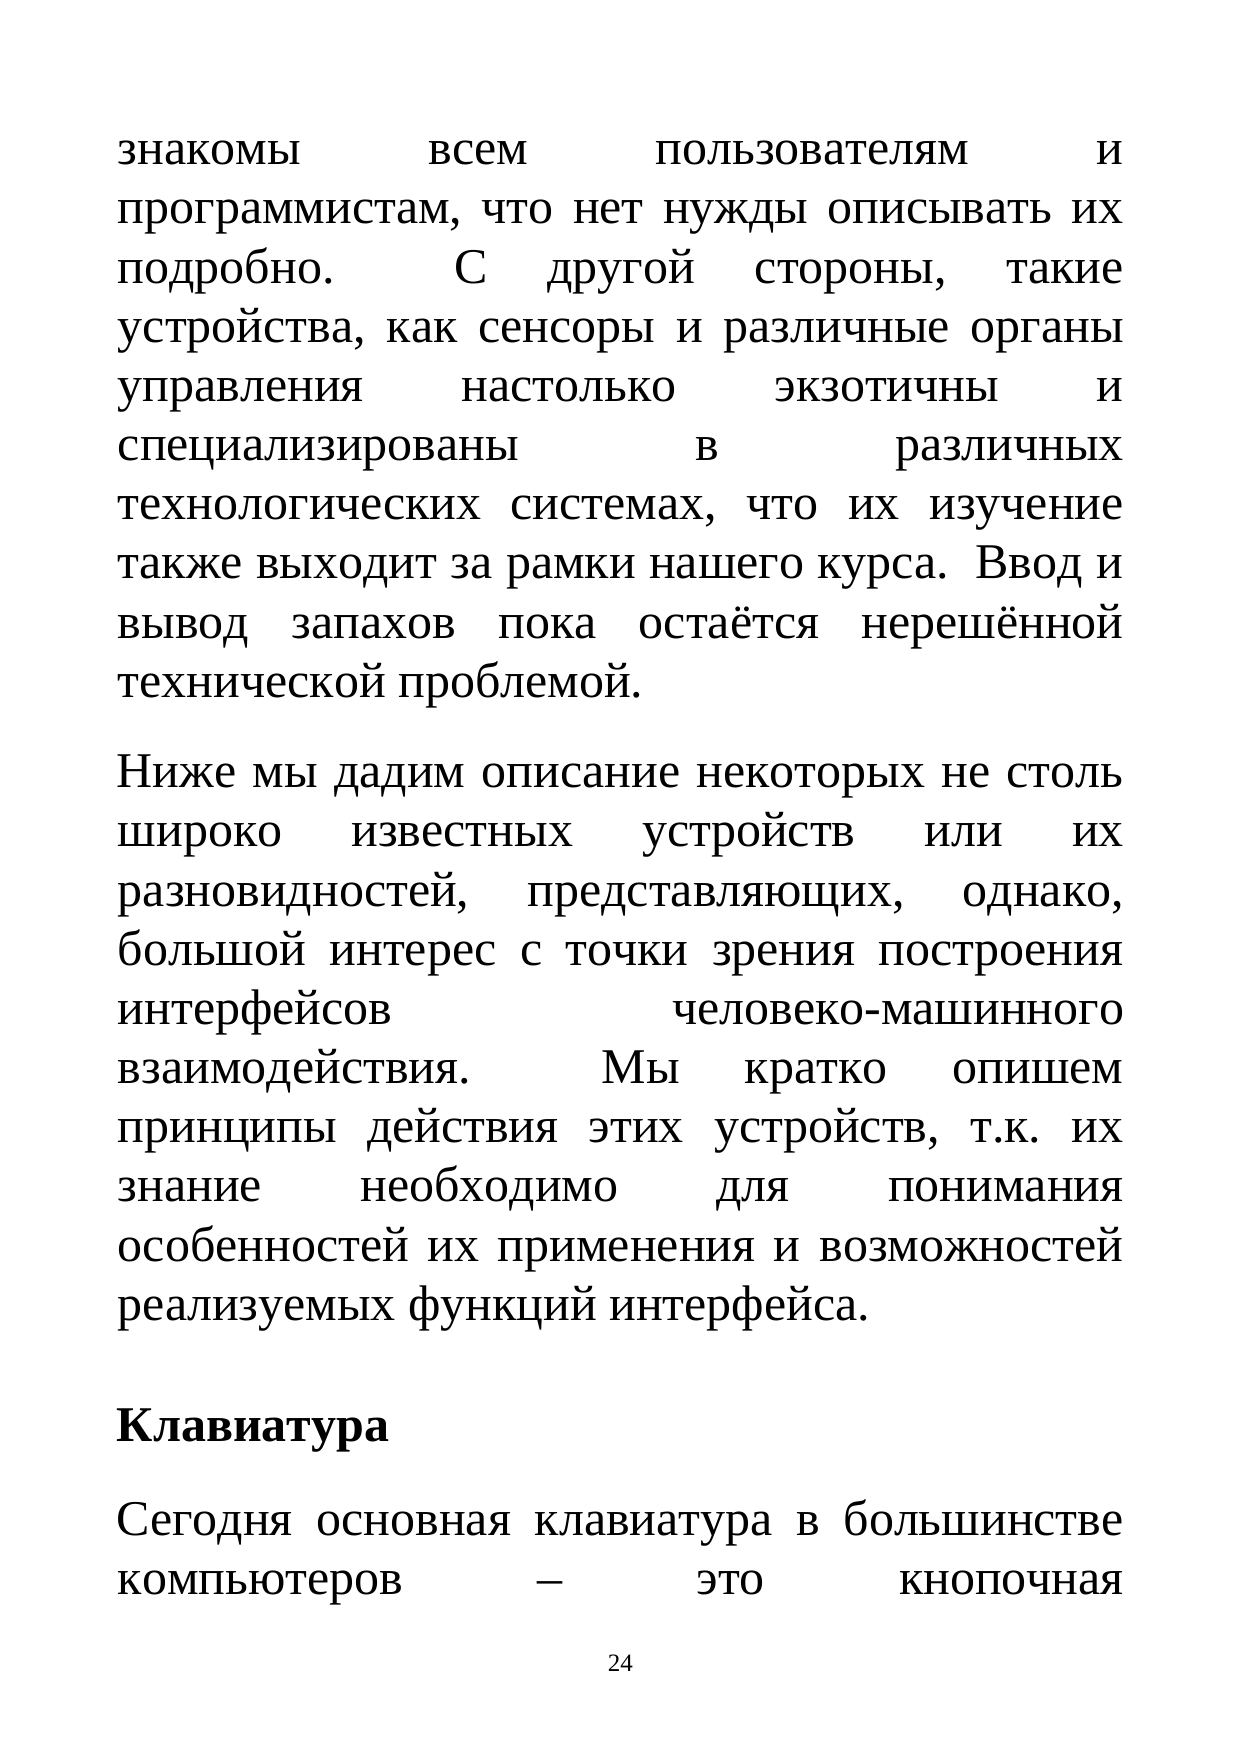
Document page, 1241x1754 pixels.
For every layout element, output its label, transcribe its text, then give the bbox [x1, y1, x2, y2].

text Ниже мы дадим описание некоторых не столь широко известных устройств или их разновидностей, представляющих, однако, большой интерес с точки зрения построения интерфейсов человеко-машинного взаимодействия. Мы кратко опишем принципы действия этих устройств, т.к. их знание необходимо для понимания особенностей их применения и возможностей реализуемых функций интерфейса. [117, 741, 1124, 1331]
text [117, 1488, 1124, 1605]
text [117, 118, 1124, 708]
subtitle Клавиатура [117, 1395, 1123, 1453]
